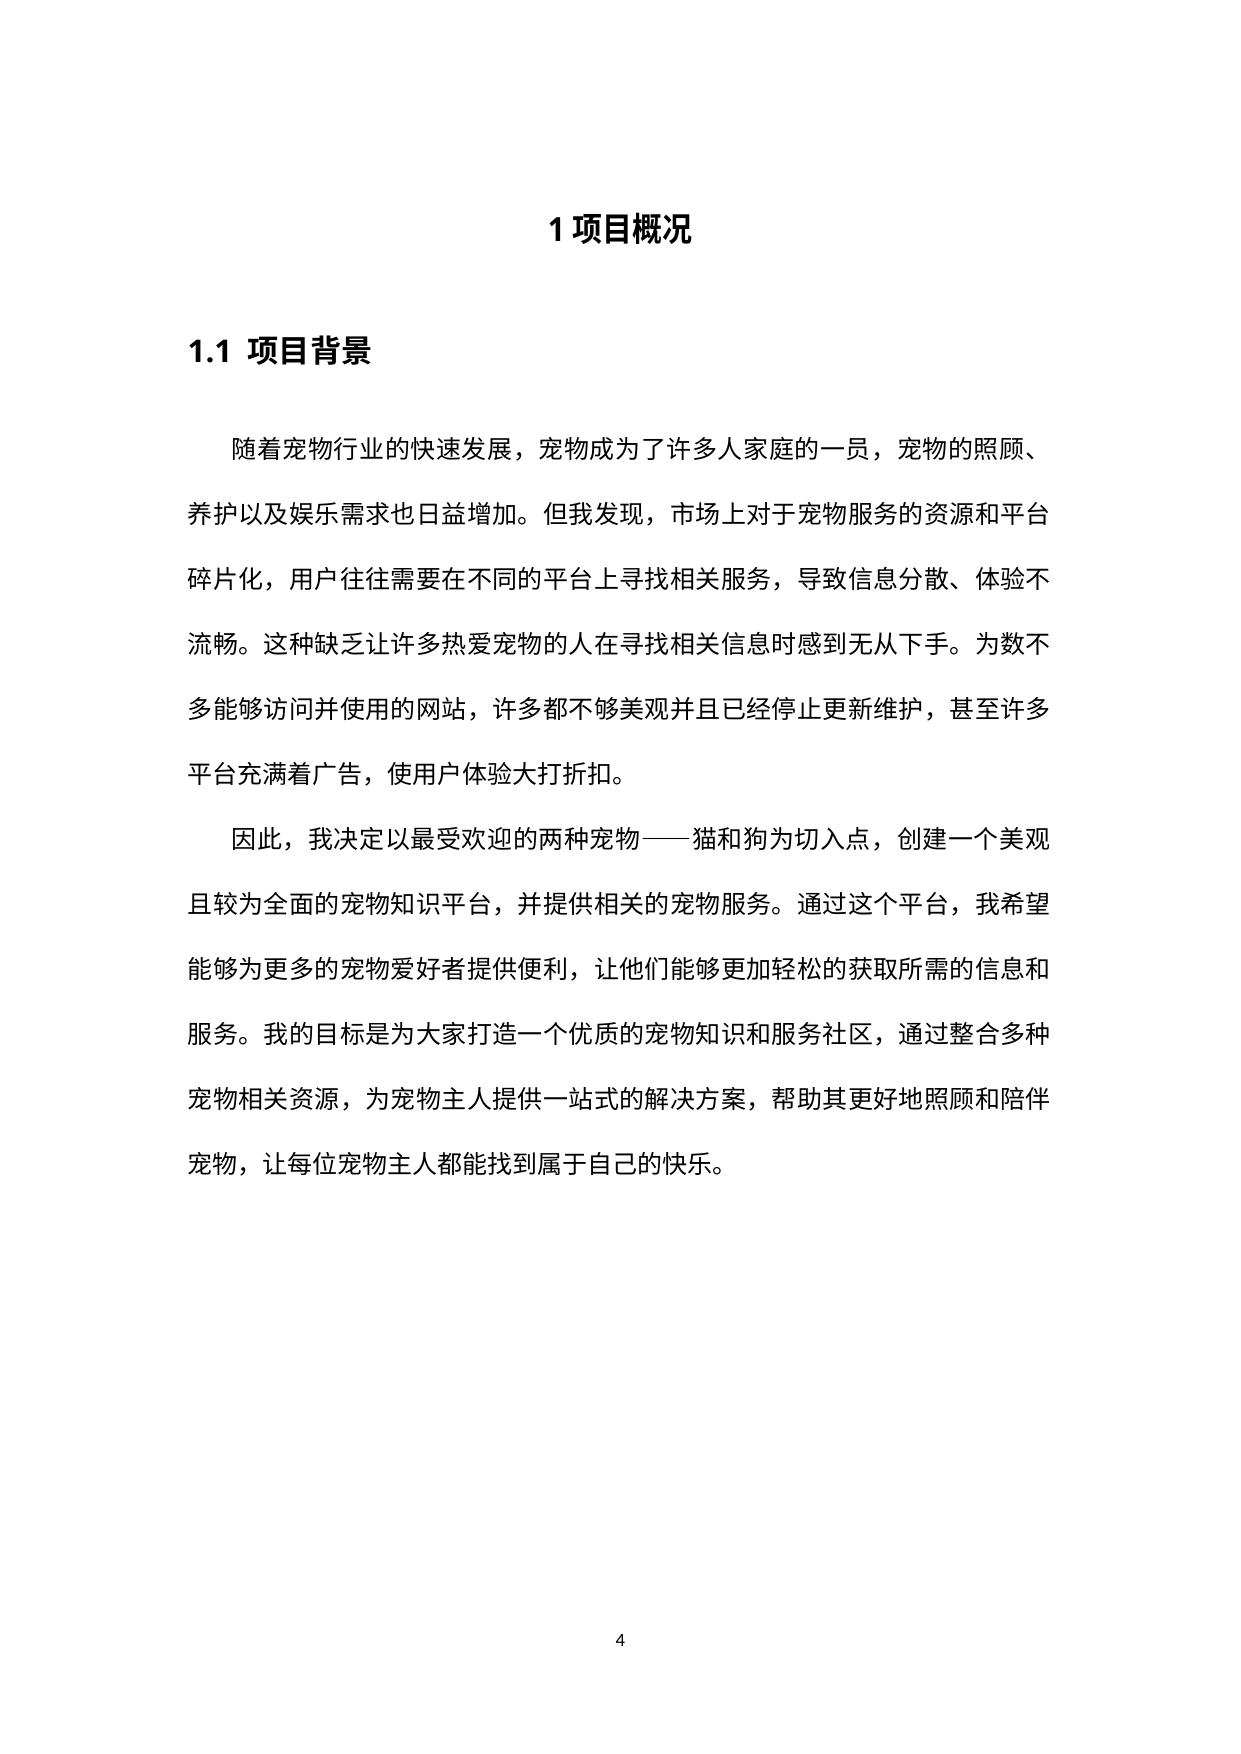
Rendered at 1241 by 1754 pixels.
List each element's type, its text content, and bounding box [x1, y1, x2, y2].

text 因此，我决定以最受欢迎的两种宠物——猫和狗为切入点，创建一个美观且较为全面的宠物知识平台，并提供相关的宠物服务。通过这个平台，我希望能够为更多的宠物爱好者提供便利，让他们能够更加轻松的获取所需的信息和服务。我的目标是为大家打造一个优质的宠物知识和服务社区，通过整合多种宠物相关资源，为宠物主人提供一站式的解决方案，帮助其更好地照顾和陪伴宠物，让每位宠物主人都能找到属于自己的快乐。 [187, 805, 1053, 1195]
text 随着宠物行业的快速发展，宠物成为了许多人家庭的一员，宠物的照顾、养护以及娱乐需求也日益增加。但我发现，市场上对于宠物服务的资源和平台碎片化，用户往往需要在不同的平台上寻找相关服务，导致信息分散、体验不流畅。这种缺乏让许多热爱宠物的人在寻找相关信息时感到无从下手。为数不多能够访问并使用的网站，许多都不够美观并且已经停止更新维护，甚至许多平台充满着广告，使用户体验大打折扣。 [187, 415, 1053, 805]
subtitle 项目背景 [187, 316, 1053, 381]
text 1 项目概况 [187, 194, 1053, 259]
